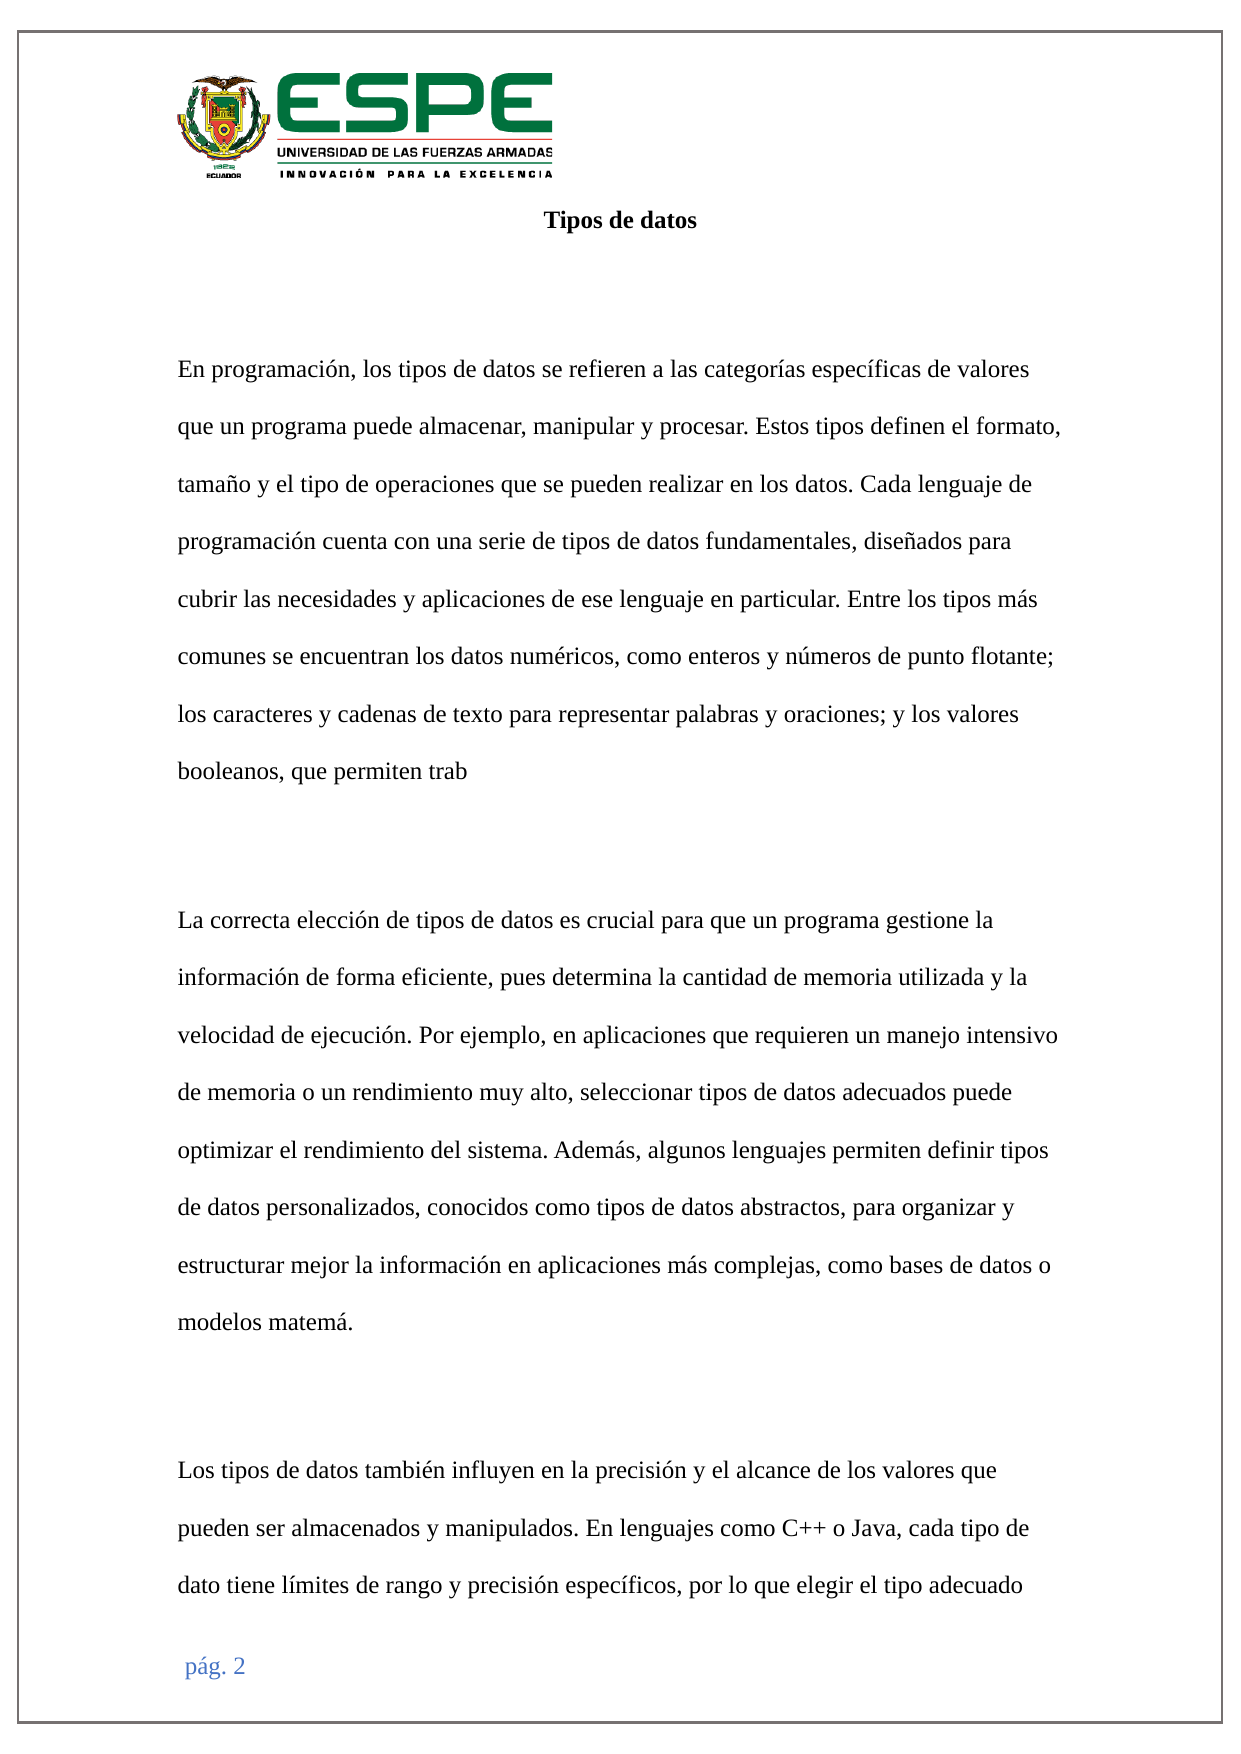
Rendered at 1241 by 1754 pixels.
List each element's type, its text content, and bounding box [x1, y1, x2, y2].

text La correcta elección de tipos de datos es crucial para que un programa gestione la información de forma eficiente, pues determina la cantidad de memoria utilizada y la velocidad de ejecución. Por ejemplo, en aplicaciones que requieren un manejo intensivo de memoria o un rendimiento muy alto, seleccionar tipos de datos adecuados puede optimizar el rendimiento del sistema. Además, algunos lenguajes permiten definir tipos de datos personalizados, conocidos como tipos de datos abstractos, para organizar y estructurar mejor la información en aplicaciones más complejas, como bases de datos o modelos matemá. [177, 905, 1063, 1336]
text En programación, los tipos de datos se refieren a las categorías específicas de valores que un programa puede almacenar, manipular y procesar. Estos tipos definen el formato, tamaño y el tipo de operaciones que se pueden realizar en los datos. Cada lenguaje de programación cuenta con una serie de tipos de datos fundamentales, diseñados para cubrir las necesidades y aplicaciones de ese lenguaje en particular. Entre los tipos más comunes se encuentran los datos numéricos, como enteros y números de punto flotante; los caracteres y cadenas de texto para representar palabras y oraciones; y los valores booleanos, que permiten trab [177, 354, 1063, 785]
text Tipos de datos [177, 206, 1063, 234]
picture [177, 73, 553, 178]
